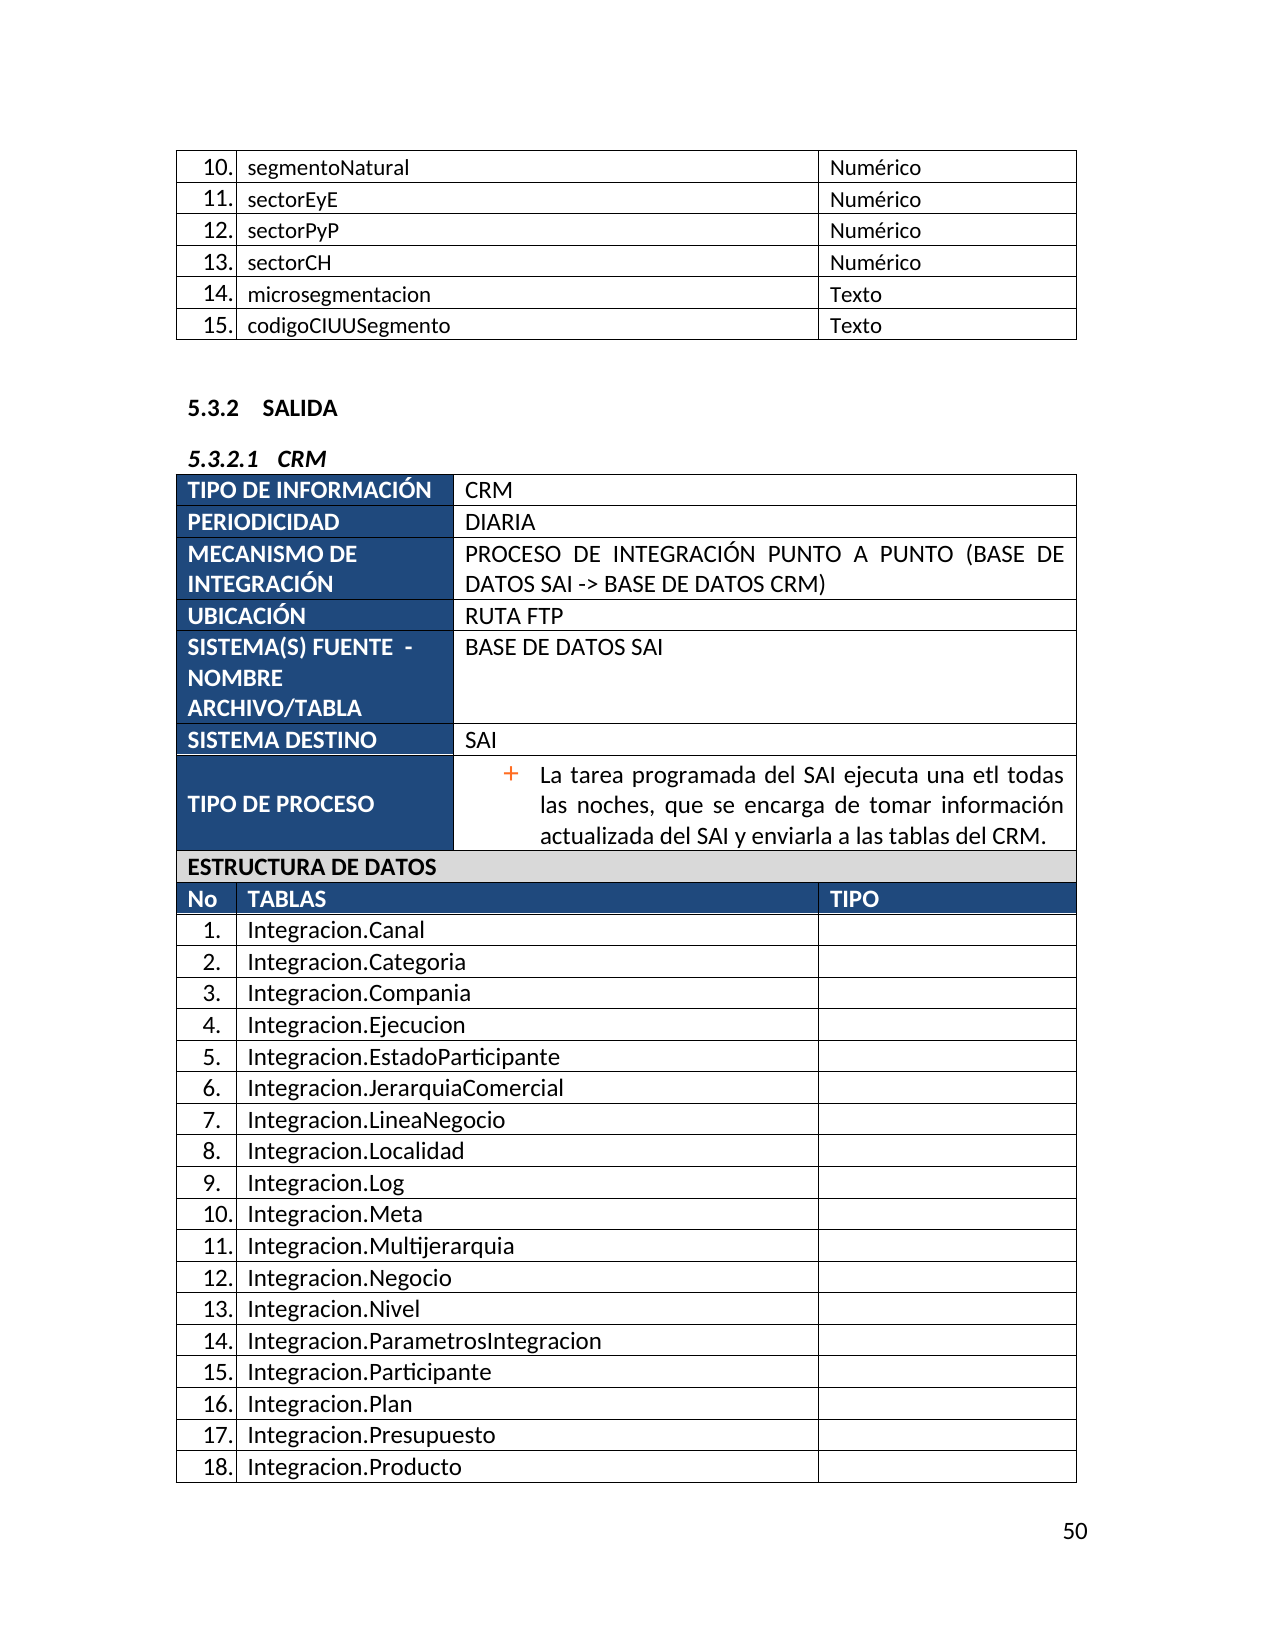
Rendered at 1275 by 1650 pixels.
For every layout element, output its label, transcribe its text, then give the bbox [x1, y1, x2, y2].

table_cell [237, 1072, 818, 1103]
subtitle SALIDA [187, 392, 1087, 422]
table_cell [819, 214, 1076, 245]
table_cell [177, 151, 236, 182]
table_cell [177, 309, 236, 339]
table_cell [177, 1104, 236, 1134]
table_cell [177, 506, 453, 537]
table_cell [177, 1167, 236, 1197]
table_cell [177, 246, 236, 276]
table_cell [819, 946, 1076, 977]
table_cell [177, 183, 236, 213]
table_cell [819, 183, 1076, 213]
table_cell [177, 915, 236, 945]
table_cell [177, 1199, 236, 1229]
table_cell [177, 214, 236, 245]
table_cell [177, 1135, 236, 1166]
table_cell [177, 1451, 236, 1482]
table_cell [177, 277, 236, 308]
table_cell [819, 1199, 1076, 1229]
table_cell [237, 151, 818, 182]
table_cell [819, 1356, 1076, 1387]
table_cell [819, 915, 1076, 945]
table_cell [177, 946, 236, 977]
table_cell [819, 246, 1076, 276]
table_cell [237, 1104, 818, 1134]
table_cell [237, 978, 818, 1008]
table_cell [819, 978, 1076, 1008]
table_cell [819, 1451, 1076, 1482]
subtitle CRM [187, 443, 1087, 474]
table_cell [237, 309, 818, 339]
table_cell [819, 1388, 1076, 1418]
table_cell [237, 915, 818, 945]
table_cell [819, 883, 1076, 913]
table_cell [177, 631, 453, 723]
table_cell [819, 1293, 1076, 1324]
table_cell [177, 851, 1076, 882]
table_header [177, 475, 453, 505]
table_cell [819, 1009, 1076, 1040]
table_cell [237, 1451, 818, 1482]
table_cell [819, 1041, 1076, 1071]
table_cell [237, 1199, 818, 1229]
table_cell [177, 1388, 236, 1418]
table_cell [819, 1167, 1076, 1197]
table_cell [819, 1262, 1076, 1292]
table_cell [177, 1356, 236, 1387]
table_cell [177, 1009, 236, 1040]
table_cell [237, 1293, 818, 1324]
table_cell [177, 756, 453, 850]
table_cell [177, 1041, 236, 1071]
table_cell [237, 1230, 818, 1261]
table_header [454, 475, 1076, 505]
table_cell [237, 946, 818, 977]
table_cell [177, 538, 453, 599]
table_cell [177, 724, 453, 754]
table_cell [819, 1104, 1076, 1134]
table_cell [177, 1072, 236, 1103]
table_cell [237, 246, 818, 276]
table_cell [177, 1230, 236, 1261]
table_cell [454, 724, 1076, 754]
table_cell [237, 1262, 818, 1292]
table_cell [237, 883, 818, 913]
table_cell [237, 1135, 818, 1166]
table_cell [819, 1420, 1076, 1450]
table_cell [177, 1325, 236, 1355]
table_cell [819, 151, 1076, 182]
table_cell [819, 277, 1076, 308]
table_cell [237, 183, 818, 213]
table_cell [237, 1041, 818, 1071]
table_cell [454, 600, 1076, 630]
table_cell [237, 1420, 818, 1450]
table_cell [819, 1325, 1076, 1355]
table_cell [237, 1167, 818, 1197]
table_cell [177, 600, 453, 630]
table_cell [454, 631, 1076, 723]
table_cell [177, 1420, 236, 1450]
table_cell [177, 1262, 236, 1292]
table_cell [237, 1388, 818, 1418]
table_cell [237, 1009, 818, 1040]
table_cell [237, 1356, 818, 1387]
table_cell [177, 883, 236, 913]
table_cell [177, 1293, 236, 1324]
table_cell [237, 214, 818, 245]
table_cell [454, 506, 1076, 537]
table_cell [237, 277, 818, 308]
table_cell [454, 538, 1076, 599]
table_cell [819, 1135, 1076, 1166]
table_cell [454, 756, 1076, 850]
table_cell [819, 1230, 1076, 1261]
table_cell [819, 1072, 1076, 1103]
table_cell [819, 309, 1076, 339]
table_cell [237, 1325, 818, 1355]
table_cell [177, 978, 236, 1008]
